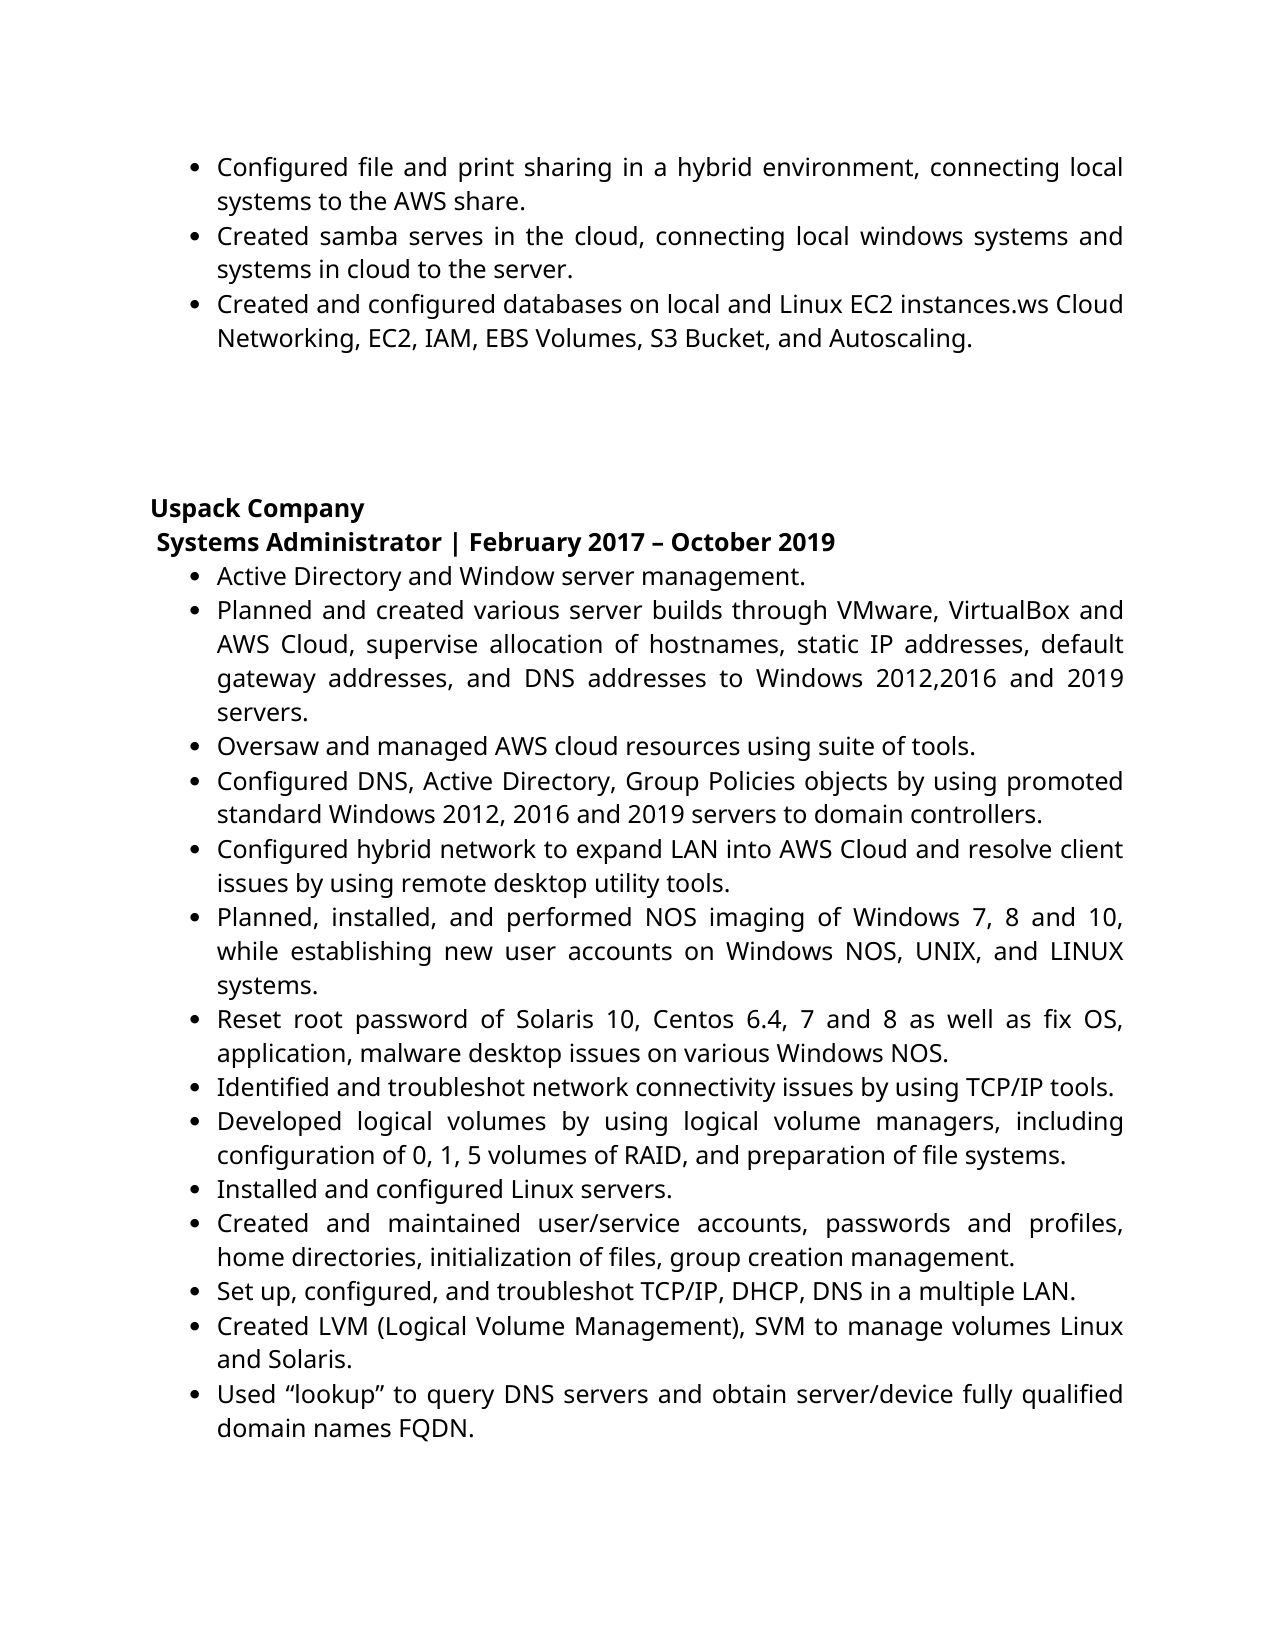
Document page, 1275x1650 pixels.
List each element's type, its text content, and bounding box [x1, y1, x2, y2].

list Created samba serves in the cloud, connecting local windows systems and systems in cloud to the server. [184, 218, 1125, 286]
list Developed logical volumes by using logical volume managers, including configuration of 0, 1, 5 volumes of RAID, and preparation of file systems. [184, 1104, 1125, 1172]
text Systems Administrator | February 2017 – October 2019 [150, 525, 1125, 559]
list Reset root password of Solaris 10, Centos 6.4, 7 and 8 as well as fix OS, application, malware desktop issues on various Windows NOS. [184, 1002, 1125, 1070]
list Used “lookup” to query DNS servers and obtain server/device fully qualified domain names FQDN. [184, 1376, 1125, 1444]
list Configured DNS, Active Directory, Group Policies objects by using promoted standard Windows 2012, 2016 and 2019 servers to domain controllers. [184, 763, 1125, 831]
list Configured hybrid network to expand LAN into AWS Cloud and resolve client issues by using remote desktop utility tools. [184, 831, 1125, 899]
list Configured file and print sharing in a hybrid environment, connecting local systems to the AWS share. [184, 150, 1125, 218]
list Oversaw and managed AWS cloud resources using suite of tools. [184, 729, 1125, 763]
list Planned and created various server builds through VMware, VirtualBox and AWS Cloud, supervise allocation of hostnames, static IP addresses, default gateway addresses, and DNS addresses to Windows 2012,2016 and 2019 servers. [184, 593, 1125, 729]
list Created LVM (Logical Volume Management), SVM to manage volumes Linux and Solaris. [184, 1308, 1125, 1376]
list Identified and troubleshot network connectivity issues by using TCP/IP tools. [184, 1070, 1125, 1104]
list Set up, configured, and troubleshot TCP/IP, DHCP, DNS in a multiple LAN. [184, 1274, 1125, 1308]
text Uspack Company [150, 491, 1125, 525]
list Created and maintained user/service accounts, passwords and profiles, home directories, initialization of files, group creation management. [184, 1206, 1125, 1274]
list Created and configured databases on local and Linux EC2 instances.ws Cloud Networking, EC2, IAM, EBS Volumes, S3 Bucket, and Autoscaling. [184, 286, 1125, 354]
list Planned, installed, and performed NOS imaging of Windows 7, 8 and 10, while establishing new user accounts on Windows NOS, UNIX, and LINUX systems. [184, 899, 1125, 1002]
list Installed and configured Linux servers. [184, 1172, 1125, 1206]
list Active Directory and Window server management. [184, 559, 1125, 593]
